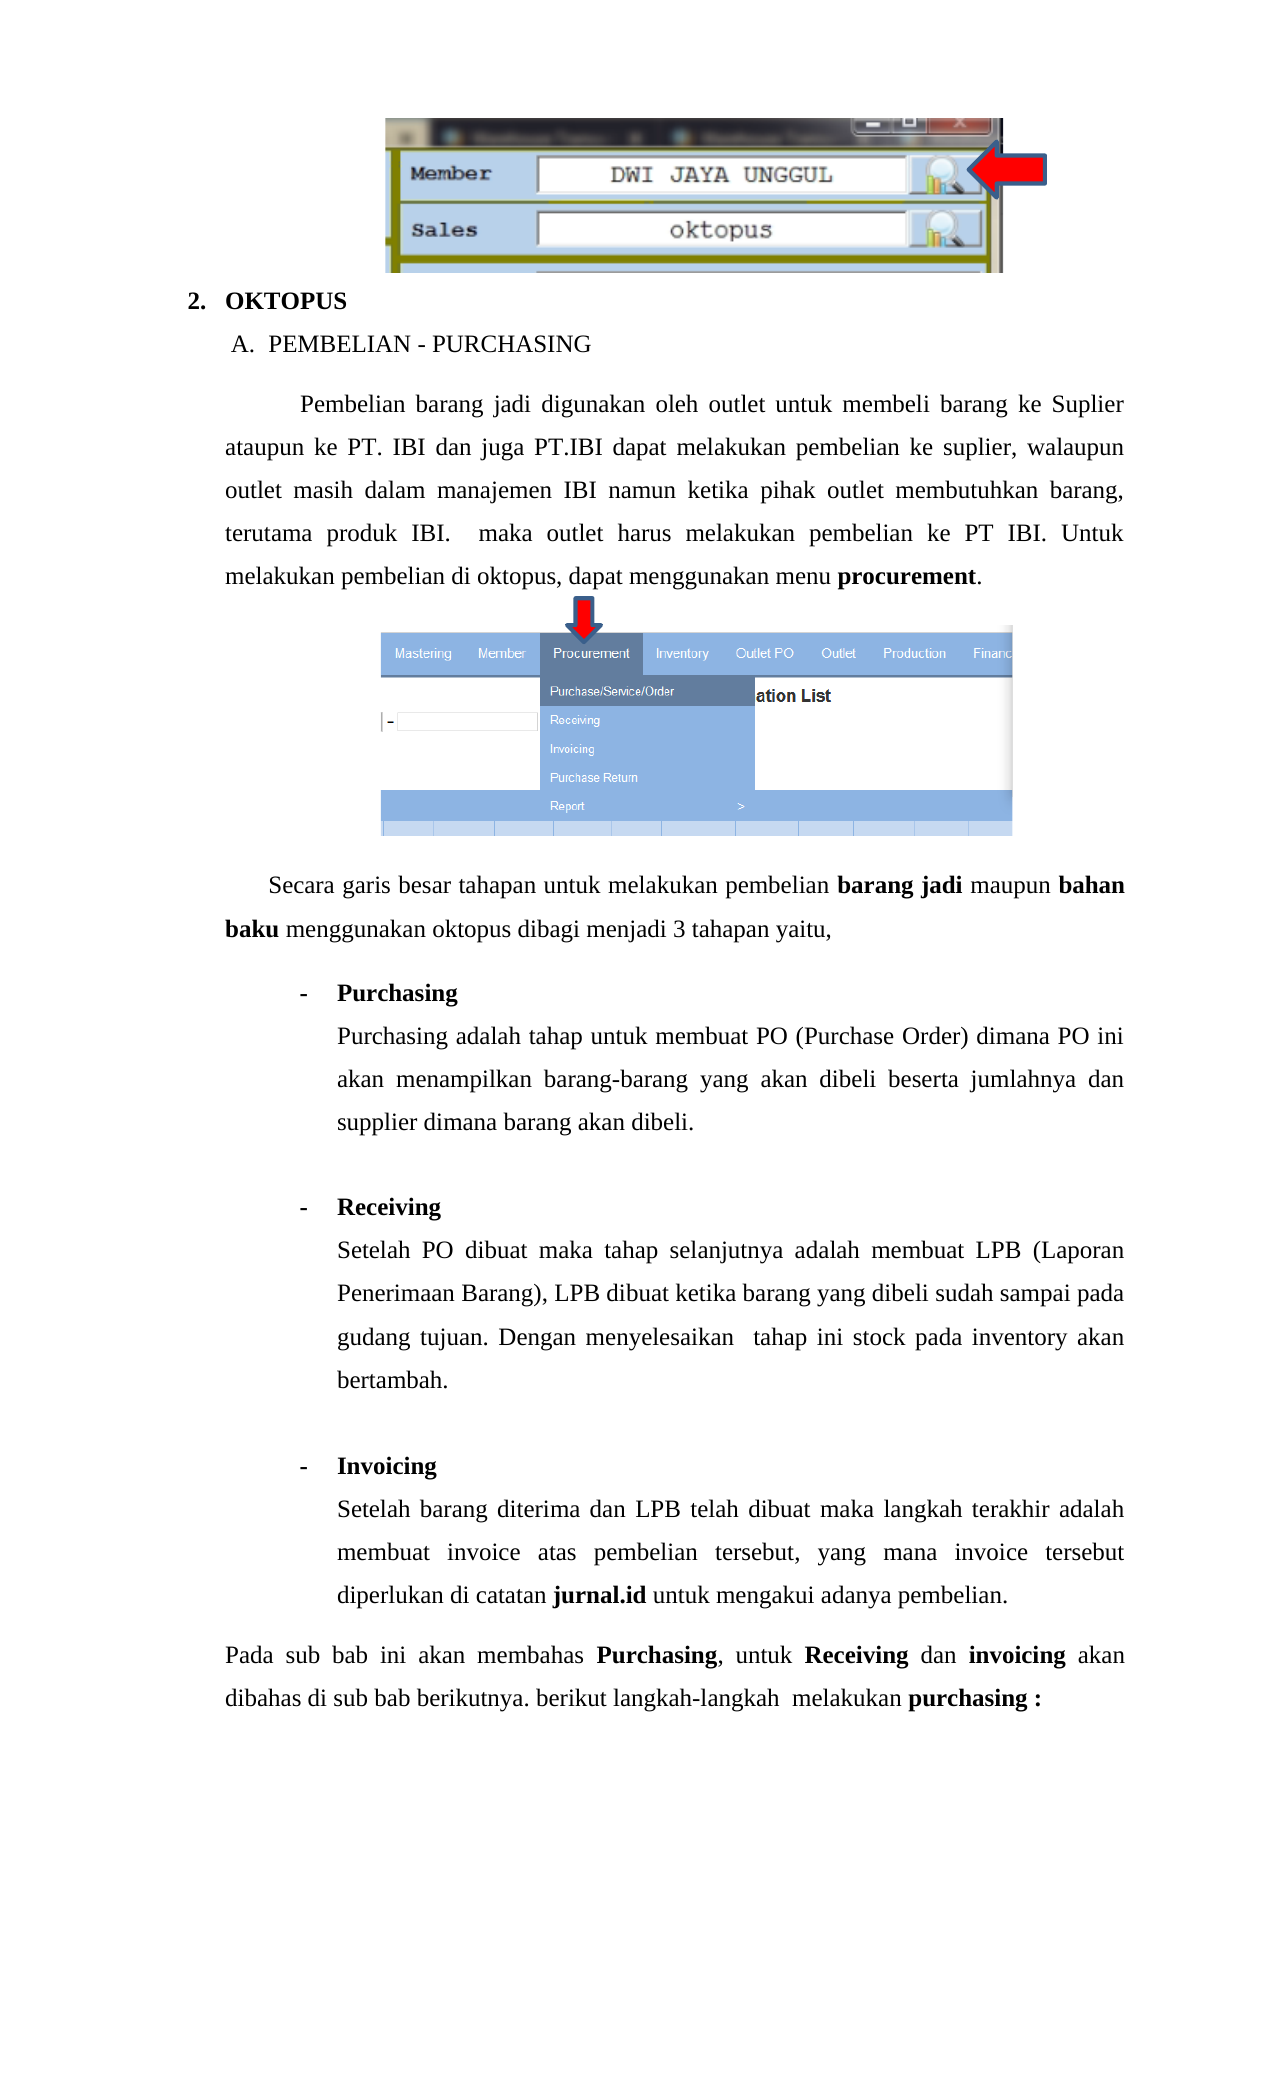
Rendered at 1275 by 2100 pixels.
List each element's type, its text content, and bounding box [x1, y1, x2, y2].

text Pembelian barang jadi digunakan oleh outlet untuk membeli barang ke Suplier ataupun ke PT. IBI dan juga PT.IBI dapat melakukan pembelian ke suplier, walaupun outlet masih dalam manajemen IBI namun ketika pihak outlet membutuhkan barang, terutama produk IBI. maka outlet harus melakukan pembelian ke PT IBI. Untuk melakukan pembelian di oktopus, dapat menggunakan menu procurement. [225, 389, 1125, 590]
list Receiving [299, 1192, 1125, 1221]
subtitle PEMBELIAN - PURCHASING [231, 329, 1125, 358]
text Pada sub bab ini akan membahas Purchasing, untuk Receiving dan invoicing akan dibahas di sub bab berikutnya. berikut langkah-langkah melakukan purchasing : [225, 1640, 1125, 1712]
list Setelah PO dibuat maka tahap selanjutnya adalah membuat LPB (Laporan Penerimaan Barang), LPB dibuat ketika barang yang dibeli sudah sampai pada gudang tujuan. Dengan menyelesaikan tahap ini stock pada inventory akan bertambah. [337, 1235, 1125, 1393]
list Invoicing [299, 1451, 1125, 1480]
list Purchasing [299, 978, 1125, 1006]
subtitle OKTOPUS [187, 286, 1125, 315]
picture [380, 625, 1013, 836]
list Purchasing adalah tahap untuk membuat PO (Purchase Order) dimana PO ini akan menampilkan barang-barang yang akan dibeli beserta jumlahnya dan supplier dimana barang akan dibeli. [337, 1021, 1125, 1136]
list Setelah barang diterima dan LPB telah dibuat maka langkah terakhir adalah membuat invoice atas pembelian tersebut, yang mana invoice tersebut diperlukan di catatan jurnal.id untuk mengakui adanya pembelian. [337, 1494, 1125, 1609]
text Secara garis besar tahapan untuk melakukan pembelian barang jadi maupun bahan baku menggunakan oktopus dibagi menjadi 3 tahapan yaitu, [225, 871, 1125, 942]
picture [385, 118, 1004, 273]
